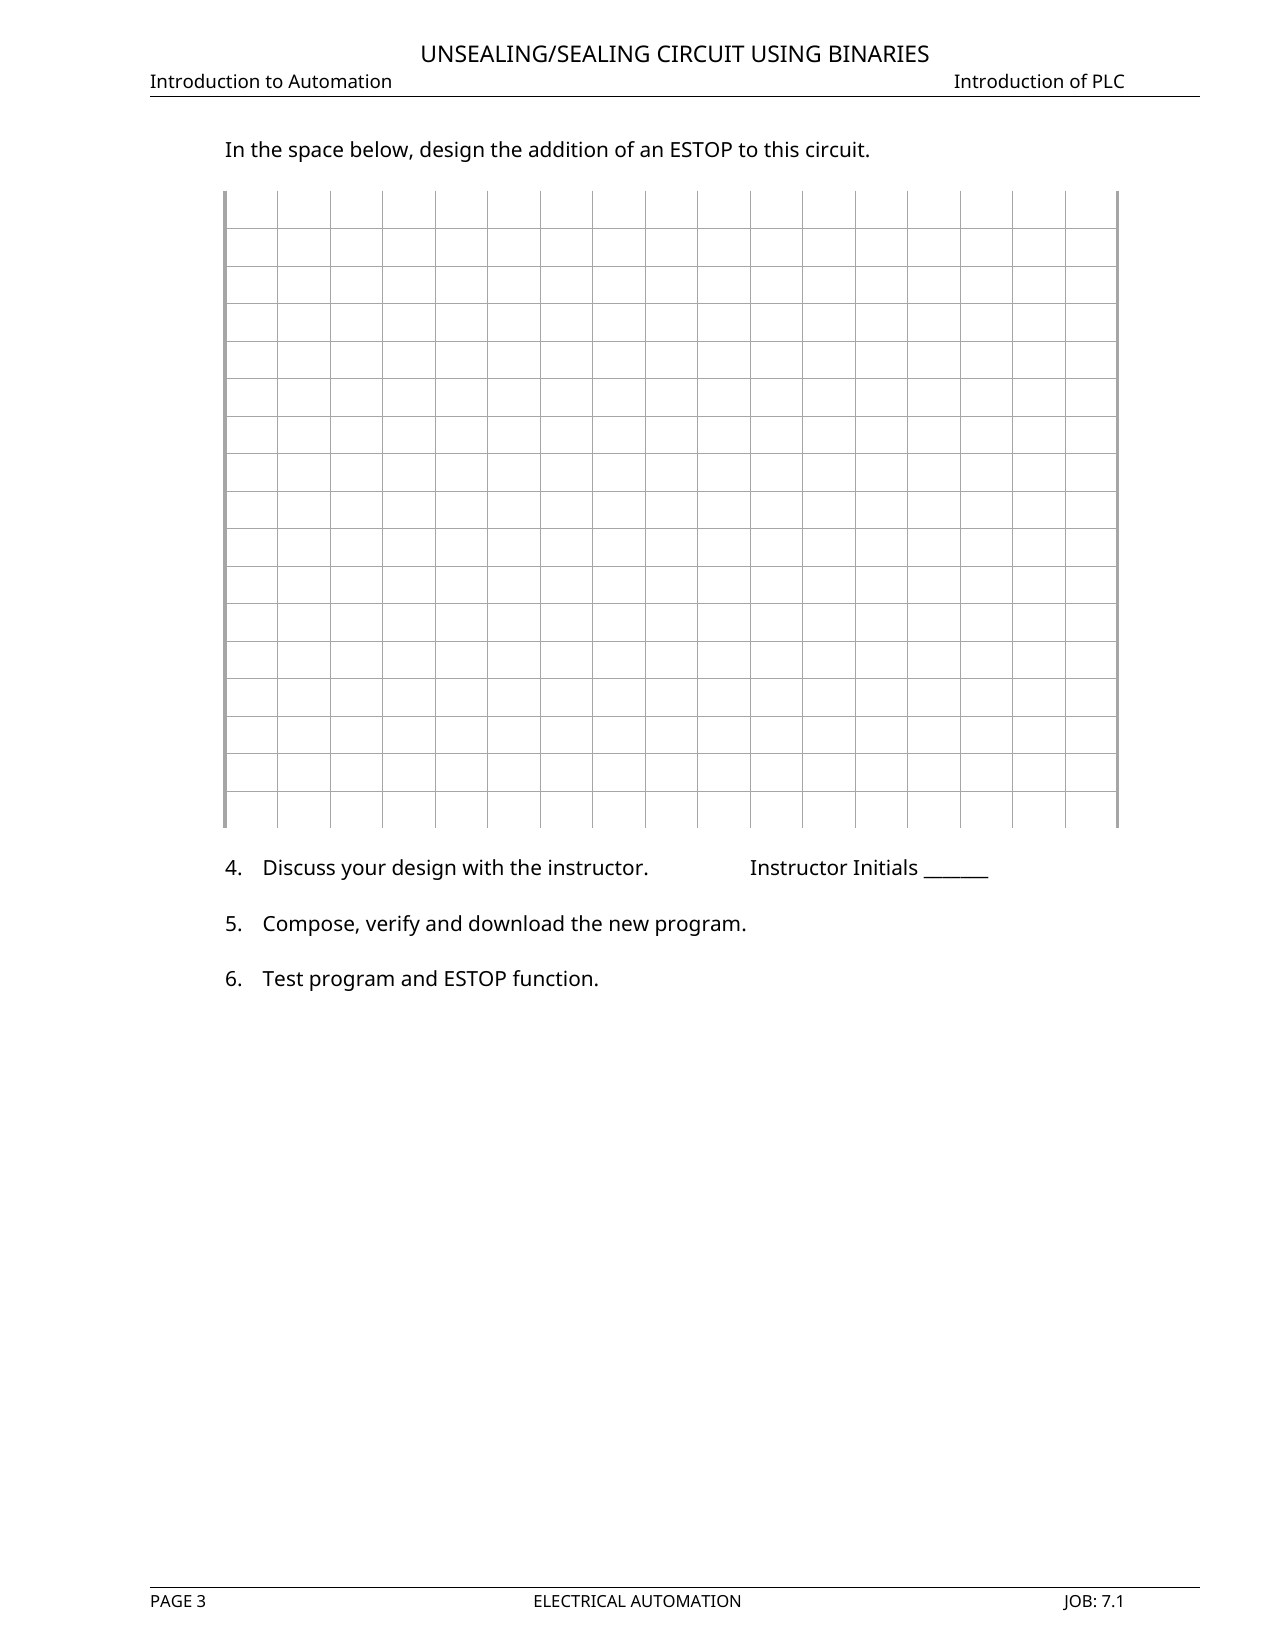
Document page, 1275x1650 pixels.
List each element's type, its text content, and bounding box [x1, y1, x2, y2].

table_cell [961, 229, 1012, 266]
table_cell [961, 454, 1012, 491]
table_header [961, 191, 1012, 228]
table_cell [1013, 229, 1065, 266]
table_cell [227, 679, 277, 716]
table_cell [751, 754, 802, 791]
table_cell [908, 717, 960, 753]
table_header [436, 191, 487, 228]
table_header [593, 191, 645, 228]
table_cell [436, 379, 487, 416]
table_cell [541, 529, 592, 566]
table_cell [646, 492, 697, 528]
table_cell [541, 642, 592, 678]
table_cell [751, 229, 802, 266]
table_cell [383, 529, 435, 566]
table_cell [856, 304, 907, 341]
table_cell [541, 267, 592, 303]
table_cell [698, 342, 750, 378]
table_cell [593, 754, 645, 791]
table_cell [436, 229, 487, 266]
table_cell [698, 717, 750, 753]
table_cell [488, 717, 540, 753]
table_cell [856, 604, 907, 641]
table_cell [593, 417, 645, 453]
table_cell [751, 417, 802, 453]
table_cell [436, 792, 487, 828]
table_cell [593, 717, 645, 753]
table_header [1066, 191, 1116, 228]
table_header [803, 191, 855, 228]
table_cell [908, 642, 960, 678]
table_cell [856, 529, 907, 566]
table_cell [961, 642, 1012, 678]
table_cell [278, 717, 330, 753]
table_cell [488, 229, 540, 266]
table_cell [961, 604, 1012, 641]
table_cell [278, 454, 330, 491]
table_cell [488, 267, 540, 303]
table_cell [541, 792, 592, 828]
table_cell [488, 604, 540, 641]
table_cell [698, 417, 750, 453]
table_cell [908, 754, 960, 791]
table_cell [908, 567, 960, 603]
table_cell [698, 754, 750, 791]
table_cell [1066, 304, 1116, 341]
table_cell [1066, 229, 1116, 266]
table_cell [856, 454, 907, 491]
table_header [646, 191, 697, 228]
table_cell [751, 492, 802, 528]
list Test program and ESTOP function. [225, 964, 1200, 993]
table_cell [383, 792, 435, 828]
table_cell [751, 379, 802, 416]
table_cell [803, 229, 855, 266]
table_cell [646, 454, 697, 491]
table_cell [908, 304, 960, 341]
table_cell [488, 304, 540, 341]
table_cell [593, 304, 645, 341]
table_cell [278, 342, 330, 378]
table_cell [803, 754, 855, 791]
table_cell [383, 567, 435, 603]
table_cell [1066, 267, 1116, 303]
table_cell [856, 417, 907, 453]
table_cell [227, 529, 277, 566]
table_cell [1066, 717, 1116, 753]
list In the space below, design the addition of an ESTOP to this circuit. [225, 135, 1200, 163]
table_cell [278, 604, 330, 641]
table_cell [1013, 567, 1065, 603]
table_cell [1013, 417, 1065, 453]
table_cell [436, 267, 487, 303]
table_cell [698, 642, 750, 678]
table_cell [488, 342, 540, 378]
table_cell [488, 379, 540, 416]
table_cell [961, 567, 1012, 603]
table_cell [908, 342, 960, 378]
table_cell [961, 379, 1012, 416]
table_cell [331, 342, 382, 378]
table_cell [908, 379, 960, 416]
table_cell [803, 567, 855, 603]
table_cell [278, 417, 330, 453]
table_cell [961, 529, 1012, 566]
table_cell [1066, 792, 1116, 828]
table_cell [331, 379, 382, 416]
table_cell [383, 379, 435, 416]
table_cell [908, 679, 960, 716]
table_cell [908, 267, 960, 303]
table_cell [698, 529, 750, 566]
table_cell [278, 567, 330, 603]
table_cell [646, 379, 697, 416]
table_cell [541, 342, 592, 378]
table_cell [227, 604, 277, 641]
table_cell [961, 754, 1012, 791]
table_header [1013, 191, 1065, 228]
table_cell [593, 529, 645, 566]
table_cell [646, 717, 697, 753]
table_cell [1066, 754, 1116, 791]
table_cell [698, 604, 750, 641]
table_cell [646, 529, 697, 566]
table_cell [646, 304, 697, 341]
table_cell [803, 717, 855, 753]
table_cell [856, 642, 907, 678]
table_cell [646, 642, 697, 678]
table_cell [383, 454, 435, 491]
table_cell [1013, 529, 1065, 566]
table_cell [803, 529, 855, 566]
table_cell [278, 679, 330, 716]
table_cell [488, 754, 540, 791]
table_cell [436, 304, 487, 341]
table_cell [1066, 679, 1116, 716]
table_cell [278, 529, 330, 566]
table_header [278, 191, 330, 228]
table_cell [1013, 717, 1065, 753]
table_cell [227, 454, 277, 491]
table_cell [541, 454, 592, 491]
table_header [541, 191, 592, 228]
table_cell [593, 642, 645, 678]
table_cell [436, 717, 487, 753]
table_cell [1066, 492, 1116, 528]
table_cell [1066, 642, 1116, 678]
table_cell [698, 454, 750, 491]
table_cell [908, 792, 960, 828]
table_cell [856, 754, 907, 791]
table_cell [803, 642, 855, 678]
table_cell [856, 792, 907, 828]
table_cell [278, 267, 330, 303]
table_cell [908, 529, 960, 566]
table_cell [803, 267, 855, 303]
table_cell [751, 304, 802, 341]
table_cell [331, 267, 382, 303]
table_cell [593, 792, 645, 828]
table_cell [698, 379, 750, 416]
table_cell [751, 529, 802, 566]
table_cell [593, 679, 645, 716]
table_cell [698, 267, 750, 303]
table_cell [331, 717, 382, 753]
table_cell [646, 792, 697, 828]
table_cell [593, 567, 645, 603]
table_cell [383, 642, 435, 678]
table_cell [227, 492, 277, 528]
table_cell [1013, 792, 1065, 828]
table_cell [856, 567, 907, 603]
table_cell [227, 642, 277, 678]
table_cell [227, 754, 277, 791]
table_cell [856, 229, 907, 266]
table_cell [488, 529, 540, 566]
table_cell [803, 454, 855, 491]
table_cell [436, 529, 487, 566]
table_cell [961, 342, 1012, 378]
table_cell [541, 417, 592, 453]
table_cell [803, 417, 855, 453]
table_cell [331, 604, 382, 641]
table_cell [803, 342, 855, 378]
table_cell [331, 229, 382, 266]
table_cell [436, 567, 487, 603]
table_cell [961, 417, 1012, 453]
table_cell [488, 679, 540, 716]
table_cell [961, 717, 1012, 753]
table_cell [803, 304, 855, 341]
table_cell [593, 454, 645, 491]
table_cell [1066, 604, 1116, 641]
table_cell [1013, 454, 1065, 491]
table_cell [856, 717, 907, 753]
table_cell [227, 792, 277, 828]
table_cell [908, 454, 960, 491]
table_cell [227, 417, 277, 453]
table_cell [1013, 379, 1065, 416]
table_cell [646, 604, 697, 641]
table_cell [856, 679, 907, 716]
table_cell [751, 267, 802, 303]
table_cell [383, 417, 435, 453]
table_cell [803, 679, 855, 716]
table_cell [436, 454, 487, 491]
table_cell [1066, 567, 1116, 603]
table_cell [908, 604, 960, 641]
table_cell [1013, 492, 1065, 528]
table_cell [278, 754, 330, 791]
table_cell [541, 492, 592, 528]
table_cell [383, 492, 435, 528]
table_cell [383, 267, 435, 303]
table_cell [751, 792, 802, 828]
table_cell [1013, 342, 1065, 378]
table_cell [1066, 529, 1116, 566]
table_cell [331, 792, 382, 828]
table_cell [1013, 754, 1065, 791]
table_cell [383, 342, 435, 378]
table_cell [1066, 342, 1116, 378]
table_cell [436, 492, 487, 528]
table_cell [1013, 267, 1065, 303]
table_cell [278, 229, 330, 266]
table_cell [227, 567, 277, 603]
table_cell [331, 642, 382, 678]
table_cell [278, 492, 330, 528]
table_cell [278, 379, 330, 416]
table_cell [1013, 604, 1065, 641]
table_header [331, 191, 382, 228]
table_cell [331, 304, 382, 341]
table_cell [1066, 417, 1116, 453]
table_header [856, 191, 907, 228]
table_cell [646, 567, 697, 603]
table_cell [541, 717, 592, 753]
table_cell [331, 454, 382, 491]
list Compose, verify and download the new program. [225, 909, 1200, 937]
table_cell [593, 229, 645, 266]
table_cell [908, 417, 960, 453]
table_cell [331, 417, 382, 453]
table_header [908, 191, 960, 228]
table_cell [541, 229, 592, 266]
table_cell [961, 792, 1012, 828]
table_cell [646, 229, 697, 266]
table_cell [383, 754, 435, 791]
table_cell [383, 229, 435, 266]
table_cell [751, 679, 802, 716]
table_cell [488, 792, 540, 828]
table_cell [541, 754, 592, 791]
table_cell [278, 792, 330, 828]
table_cell [698, 792, 750, 828]
table_cell [1066, 454, 1116, 491]
table_cell [227, 717, 277, 753]
table_cell [961, 492, 1012, 528]
table_cell [436, 642, 487, 678]
table_cell [436, 754, 487, 791]
table_cell [751, 567, 802, 603]
table_header [383, 191, 435, 228]
table_cell [646, 267, 697, 303]
table_cell [227, 229, 277, 266]
table_cell [751, 604, 802, 641]
table_header [488, 191, 540, 228]
table_cell [908, 492, 960, 528]
table_cell [227, 304, 277, 341]
table_cell [541, 604, 592, 641]
table_cell [856, 267, 907, 303]
list Discuss your design with the instructor. Instructor Initials _______ [225, 853, 1200, 881]
table_cell [331, 754, 382, 791]
table_cell [436, 342, 487, 378]
table_header [698, 191, 750, 228]
table_cell [646, 342, 697, 378]
table_cell [541, 379, 592, 416]
table_cell [278, 304, 330, 341]
table_cell [751, 454, 802, 491]
table_cell [698, 567, 750, 603]
table_cell [331, 567, 382, 603]
table_cell [751, 342, 802, 378]
table_cell [908, 229, 960, 266]
table_cell [541, 679, 592, 716]
table_cell [541, 567, 592, 603]
table_cell [331, 529, 382, 566]
table_cell [383, 304, 435, 341]
table_cell [751, 717, 802, 753]
table_cell [646, 754, 697, 791]
table_cell [961, 679, 1012, 716]
table_cell [331, 679, 382, 716]
table_cell [488, 454, 540, 491]
table_cell [541, 304, 592, 341]
table_cell [698, 229, 750, 266]
table_cell [698, 304, 750, 341]
table_cell [698, 492, 750, 528]
table_cell [436, 679, 487, 716]
table_cell [803, 492, 855, 528]
table_cell [1066, 379, 1116, 416]
table_cell [227, 342, 277, 378]
table_cell [856, 342, 907, 378]
table_cell [436, 604, 487, 641]
table_header [227, 191, 277, 228]
table_cell [488, 642, 540, 678]
table_cell [803, 792, 855, 828]
table_cell [1013, 679, 1065, 716]
table_cell [1013, 642, 1065, 678]
table_cell [961, 304, 1012, 341]
table_cell [856, 492, 907, 528]
table_cell [751, 642, 802, 678]
table_cell [383, 717, 435, 753]
table_cell [227, 267, 277, 303]
table_cell [856, 379, 907, 416]
table_cell [1013, 304, 1065, 341]
table_cell [488, 492, 540, 528]
table_cell [593, 267, 645, 303]
table_cell [593, 342, 645, 378]
table_cell [646, 417, 697, 453]
table_cell [698, 679, 750, 716]
table_cell [646, 679, 697, 716]
table_cell [488, 417, 540, 453]
table_cell [331, 492, 382, 528]
table_cell [803, 379, 855, 416]
table_cell [383, 679, 435, 716]
table_cell [436, 417, 487, 453]
table_header [751, 191, 802, 228]
table_cell [961, 267, 1012, 303]
table_cell [227, 379, 277, 416]
table_cell [278, 642, 330, 678]
table_cell [593, 379, 645, 416]
table_cell [803, 604, 855, 641]
table_cell [593, 492, 645, 528]
table_cell [383, 604, 435, 641]
table_cell [488, 567, 540, 603]
table_cell [593, 604, 645, 641]
